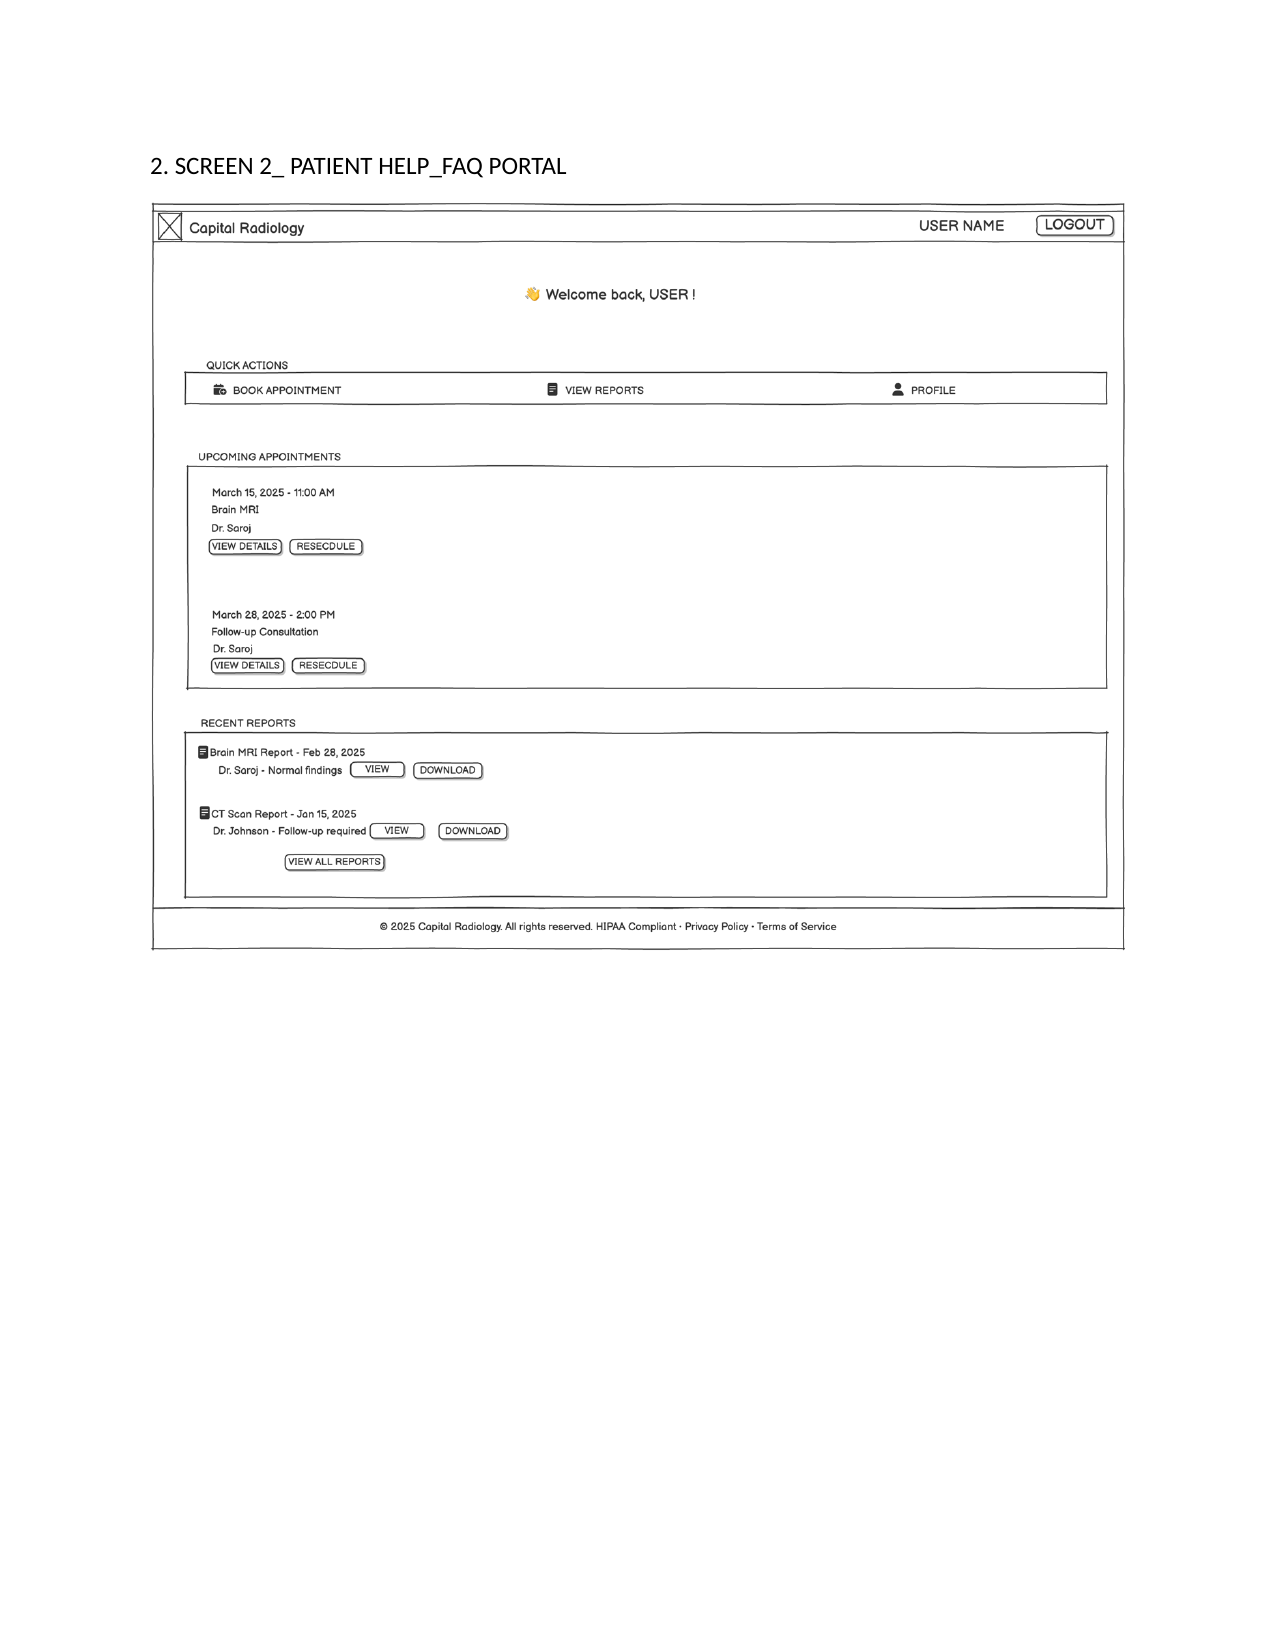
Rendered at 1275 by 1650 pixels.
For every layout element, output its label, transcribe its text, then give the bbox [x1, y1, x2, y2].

picture [150, 201, 1125, 951]
text 2. SCREEN 2_ PATIENT HELP_FAQ PORTAL [150, 150, 1125, 181]
